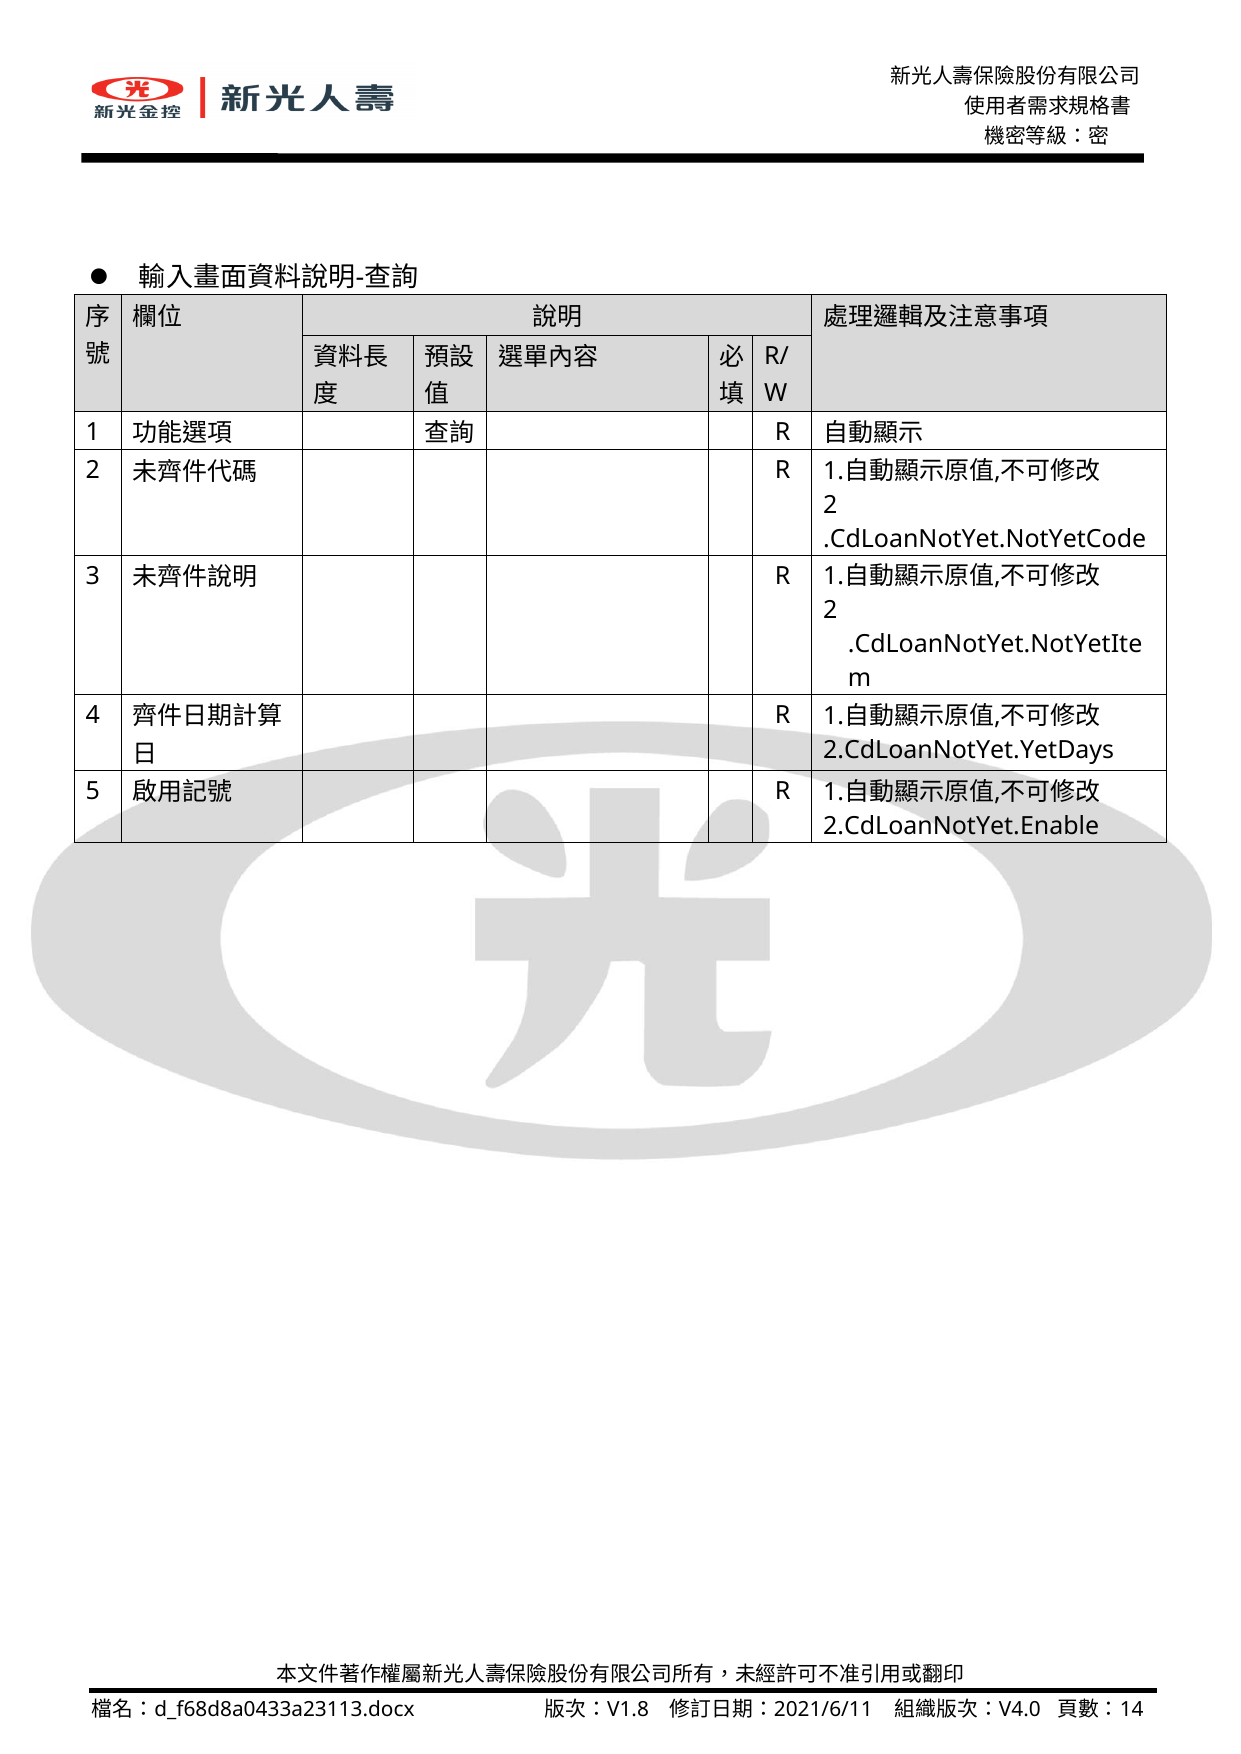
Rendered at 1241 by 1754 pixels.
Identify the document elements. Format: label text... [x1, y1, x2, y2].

table_cell [487, 450, 708, 555]
table_cell [487, 771, 708, 842]
table_cell [303, 771, 413, 842]
picture [25, 713, 1215, 1166]
table_cell 必填 [709, 336, 752, 411]
table_cell 選單內容 [487, 336, 708, 411]
table_cell [303, 695, 413, 770]
table_cell 4 [75, 695, 121, 770]
table_cell [709, 450, 752, 555]
picture [91, 61, 417, 118]
table_cell [303, 412, 413, 449]
table_cell 1 [75, 412, 121, 449]
table_cell [709, 412, 752, 449]
table_cell 2 [75, 450, 121, 555]
table_cell [414, 771, 486, 842]
table_cell 齊件日期計算日 [122, 695, 302, 770]
list 輸入畫面資料說明-查詢 [89, 255, 1152, 294]
table_header 處理邏輯及注意事項 [812, 295, 1166, 411]
table_cell [414, 450, 486, 555]
table_cell [487, 695, 708, 770]
table_cell [414, 556, 486, 694]
table_cell R/W [753, 336, 811, 411]
table_cell [487, 412, 708, 449]
table_cell 啟用記號 [122, 771, 302, 842]
table_cell R [753, 695, 811, 770]
table_cell 5 [75, 771, 121, 842]
table_cell [487, 556, 708, 694]
table_cell 1.自動顯示原值,不可修改 2.CdLoanNotYet.NotYetItem [812, 556, 1166, 694]
table_cell 功能選項 [122, 412, 302, 449]
table_cell [303, 450, 413, 555]
table_cell 自動顯示 [812, 412, 1166, 449]
table_cell R [753, 450, 811, 555]
table_cell R [753, 771, 811, 842]
table_cell [709, 771, 752, 842]
table_cell R [753, 556, 811, 694]
table_cell 1.自動顯示原值,不可修改2.CdLoanNotYet.NotYetCode [812, 450, 1166, 555]
table_cell [303, 556, 413, 694]
table_header 說明 [303, 295, 811, 335]
table_cell [709, 556, 752, 694]
table_cell 查詢 [414, 412, 486, 449]
table_cell [414, 695, 486, 770]
table_cell 1.自動顯示原值,不可修改 2.CdLoanNotYet.Enable [812, 771, 1166, 842]
table_header 欄位 [122, 295, 302, 411]
table_cell 未齊件說明 [122, 556, 302, 694]
table_cell 1.自動顯示原值,不可修改 2.CdLoanNotYet.YetDays [812, 695, 1166, 770]
table_cell 資料長度 [303, 336, 413, 411]
table_cell 3 [75, 556, 121, 694]
table_cell 預設值 [414, 336, 486, 411]
table_cell 未齊件代碼 [122, 450, 302, 555]
table_cell R [753, 412, 811, 449]
table_cell [709, 695, 752, 770]
table_header 序號 [75, 295, 121, 411]
